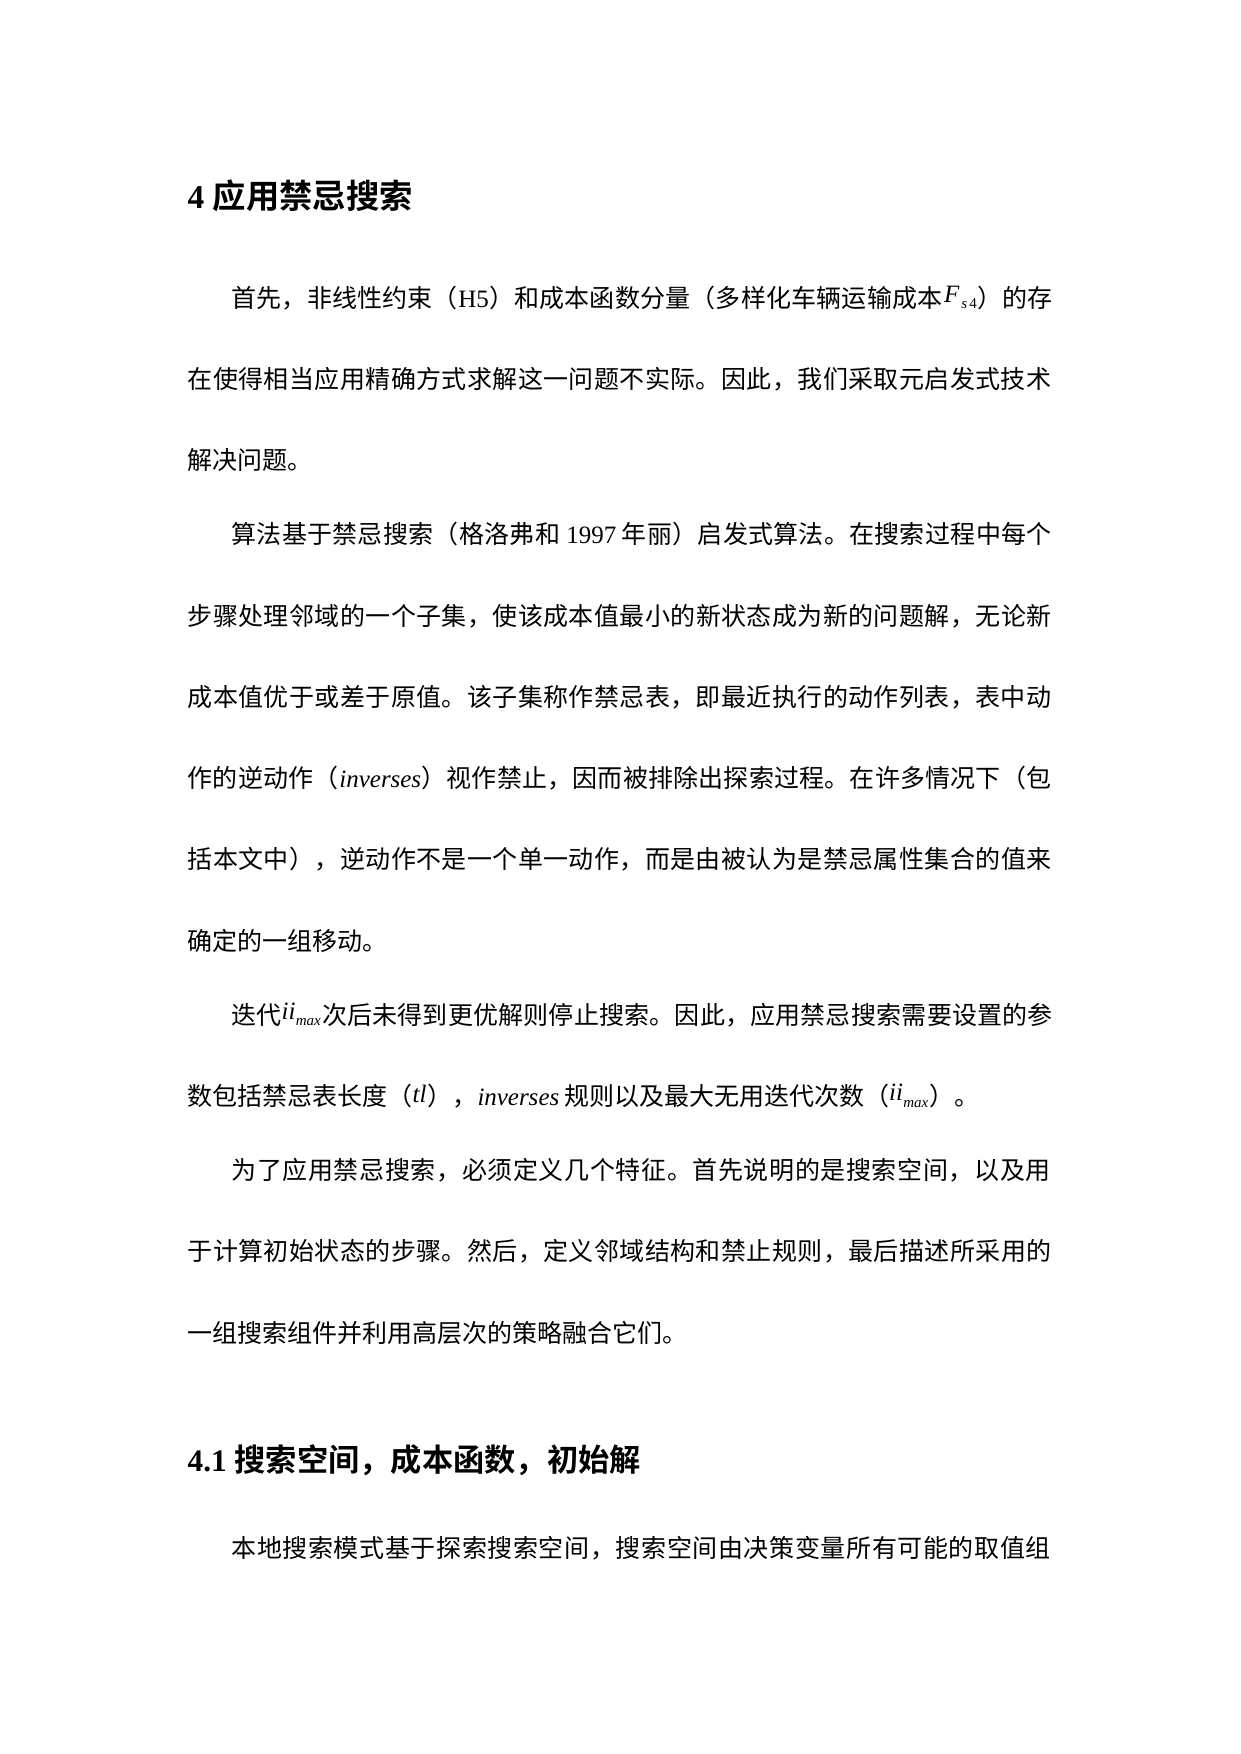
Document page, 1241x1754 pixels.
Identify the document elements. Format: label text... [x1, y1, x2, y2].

text 为了应用禁忌搜索，必须定义几个特征。首先说明的是搜索空间，以及用于计算初始状态的步骤。然后，定义邻域结构和禁止规则，最后描述所采用的一组搜索组件并利用高层次的策略融合它们。 [187, 1136, 1053, 1364]
subtitle 4.1 搜索空间，成本函数，初始解 [187, 1425, 1053, 1490]
subtitle 4 应用禁忌搜索 [187, 162, 1053, 227]
text 迭代次后未得到更优解则停止搜索。因此，应用禁忌搜索需要设置的参数包括禁忌表长度（），inverses规则以及最大无用迭代次数（）。 [187, 981, 1053, 1127]
text 算法基于禁忌搜索（格洛弗和1997年丽）启发式算法。在搜索过程中每个步骤处理邻域的一个子集，使该成本值最小的新状态成为新的问题解，无论新成本值优于或差于原值。该子集称作禁忌表，即最近执行的动作列表，表中动作的逆动作（inverses）视作禁止，因而被排除出探索过程。在许多情况下（包括本文中），逆动作不是一个单一动作，而是由被认为是禁忌属性集合的值来确定的一组移动。 [187, 501, 1053, 972]
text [187, 1514, 1053, 1579]
text 首先，非线性约束（H5）和成本函数分量（多样化车辆运输成本）的存在使得相当应用精确方式求解这一问题不实际。因此，我们采取元启发式技术解决问题。 [187, 264, 1053, 491]
